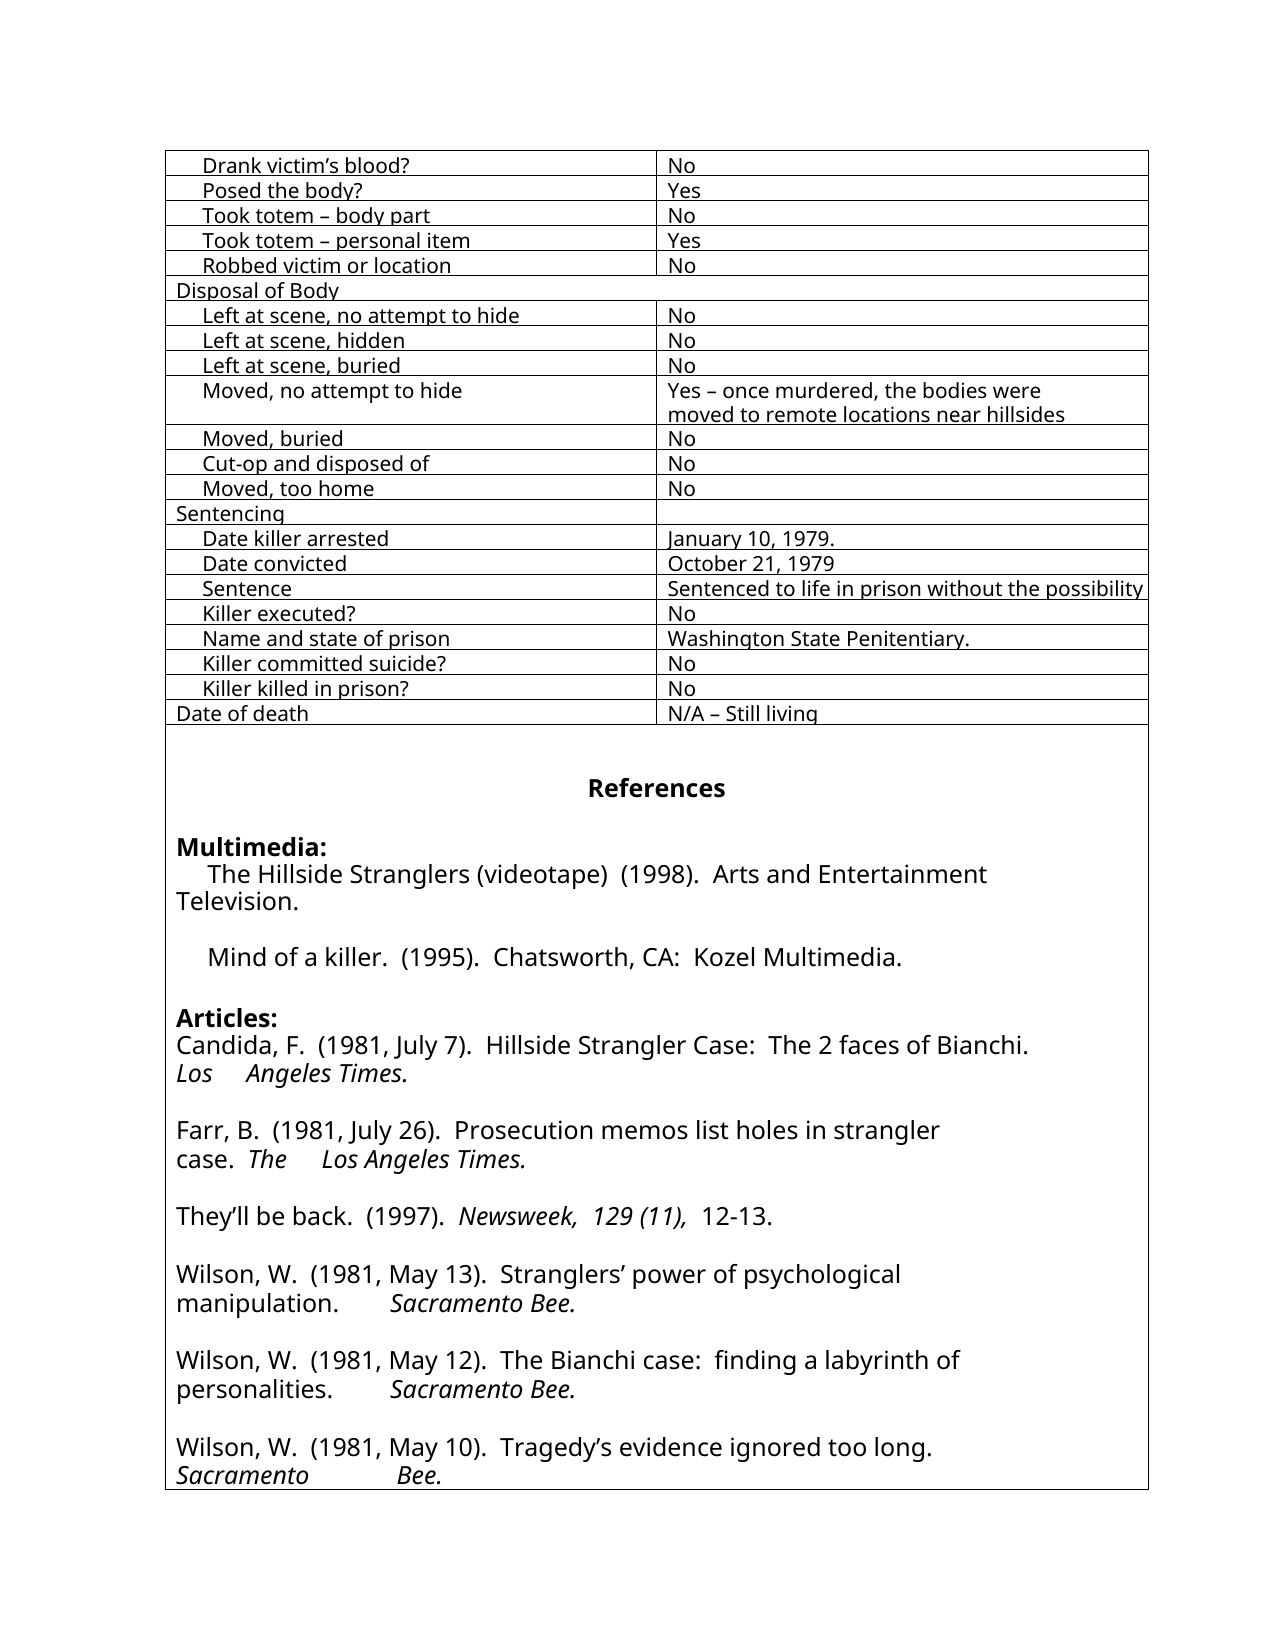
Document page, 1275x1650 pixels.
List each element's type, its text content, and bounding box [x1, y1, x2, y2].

table_cell No [657, 201, 1148, 225]
table_cell Left at scene, buried [166, 351, 656, 375]
table_header Drank victim’s blood? [166, 151, 656, 175]
table_cell No [657, 650, 1148, 674]
table_cell No [657, 450, 1148, 474]
table_cell Cut-op and disposed of [166, 450, 656, 474]
table_cell October 21, 1979 [657, 550, 1148, 574]
table_cell No [657, 351, 1148, 375]
table_cell Took totem – body part [166, 201, 656, 225]
table_cell Date convicted [166, 550, 656, 574]
table_cell Moved, no attempt to hide [166, 376, 656, 424]
table_cell No [657, 600, 1148, 624]
table_cell Robbed victim or location [166, 251, 656, 275]
table_cell Killer committed suicide? [166, 650, 656, 674]
table_cell Killer killed in prison? [166, 675, 656, 699]
table_cell January 10, 1979. [657, 525, 1148, 549]
table_cell Yes – once murdered, the bodies were moved to remote locations near hillsides [657, 376, 1148, 424]
table_cell Left at scene, no attempt to hide [166, 301, 656, 325]
table_cell Washington State Penitentiary. [657, 625, 1148, 649]
table_cell Took totem – personal item [166, 226, 656, 250]
table_cell Killer executed? [166, 600, 656, 624]
table_cell Left at scene, hidden [166, 326, 656, 350]
table_cell Yes [657, 226, 1148, 250]
table_cell Disposal of Body [166, 276, 1148, 300]
table_cell Yes [657, 176, 1148, 200]
table_cell Moved, buried [166, 425, 656, 449]
table_cell Posed the body? [166, 176, 656, 200]
table_cell Sentenced to life in prison without the possibility of parole. [657, 575, 1148, 599]
table_cell No [657, 326, 1148, 350]
table_cell Sentencing [166, 500, 656, 524]
table_cell Date killer arrested [166, 525, 656, 549]
table_cell No [657, 675, 1148, 699]
table_cell [657, 500, 1148, 524]
table_cell No [657, 475, 1148, 499]
table_cell N/A – Still living [657, 700, 1148, 724]
table_cell Sentence [166, 575, 656, 599]
table_cell No [657, 251, 1148, 275]
table_cell No [657, 425, 1148, 449]
table_cell References Multimedia: The Hillside Stranglers (videotape) (1998). Arts and Entertainment Television. Mind of a killer. (1995). Chatsworth, CA: Kozel Multimedia. Articles: Candida, F. (1981, July 7). Hillside Strangler Case: The 2 faces of Bianchi. Los Angeles Times. Farr, B. (1981, July 26). Prosecution memos list holes in strangler case. The Los Angeles Times. They’ll be back. (1997). Newsweek, 129 (11), 12-13. Wilson, W. (1981, May 13). Stranglers’ power of psychological manipulation. Sacramento Bee. Wilson, W. (1981, May 12). The Bianchi case: finding a labyrinth of personalities. Sacramento Bee. Wilson, W. (1981, May 10). Tragedy’s evidence ignored too long. Sacramento Bee. [166, 725, 1148, 1489]
table_cell No [657, 301, 1148, 325]
table_cell Date of death [166, 700, 656, 724]
table_header No [657, 151, 1148, 175]
table_cell Moved, too home [166, 475, 656, 499]
table_cell Name and state of prison [166, 625, 656, 649]
